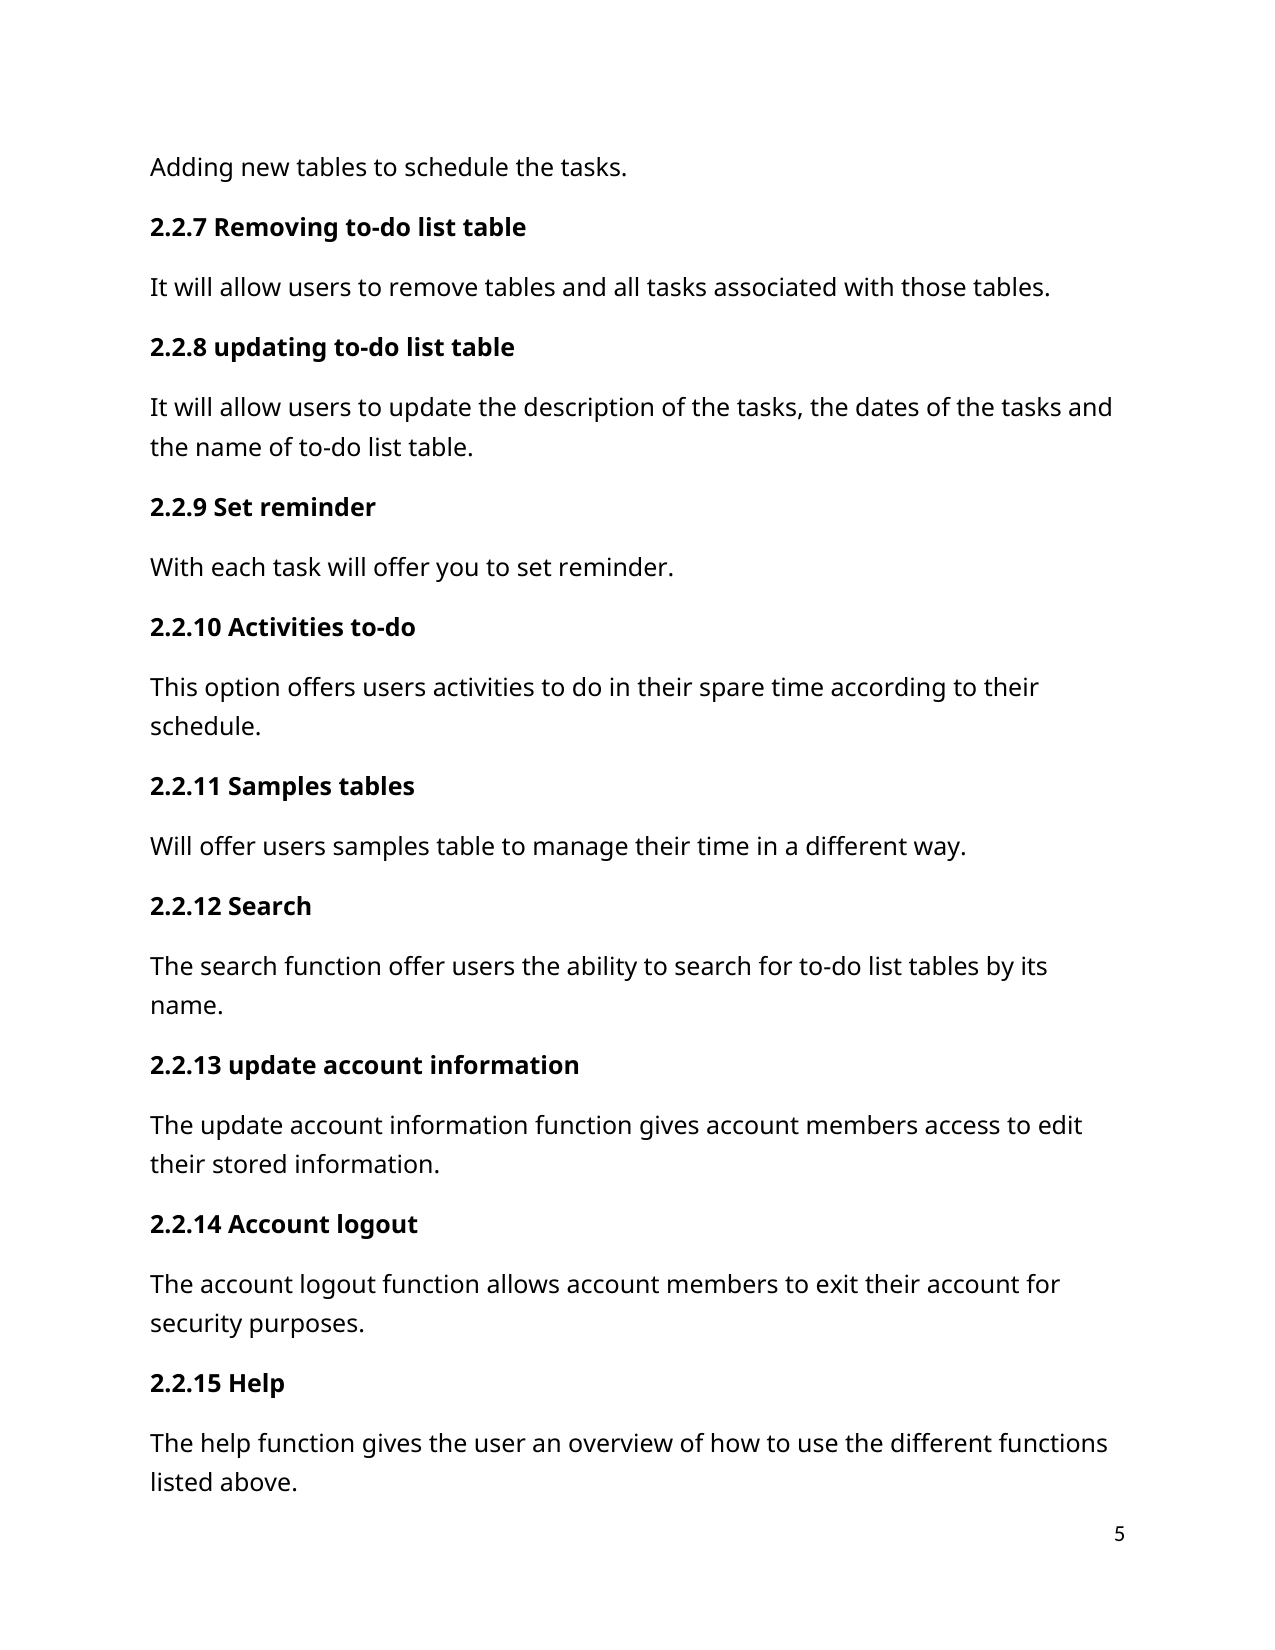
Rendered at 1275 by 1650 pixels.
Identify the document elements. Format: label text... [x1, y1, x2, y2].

text Adding new tables to schedule the tasks. [150, 150, 1125, 184]
text 2.2.8 updating to-do list table [150, 330, 1125, 364]
text Will offer users samples table to manage their time in a different way. [150, 828, 1125, 862]
text It will allow users to remove tables and all tasks associated with those tables. [150, 270, 1125, 304]
text The account logout function allows account members to exit their account for security purposes. [150, 1267, 1125, 1340]
text 2.2.14 Account logout [150, 1207, 1125, 1241]
text 2.2.10 Activities to-do [150, 609, 1125, 643]
text 2.2.13 update account information [150, 1047, 1125, 1082]
text With each task will offer you to set reminder. [150, 549, 1125, 583]
text The search function offer users the ability to search for to-do list tables by its name. [150, 948, 1125, 1022]
text 2.2.7 Removing to-do list table [150, 210, 1125, 244]
text 2.2.12 Search [150, 888, 1125, 922]
text This option offers users activities to do in their spare time according to their schedule. [150, 669, 1125, 742]
text 2.2.9 Set reminder [150, 489, 1125, 523]
text 2.2.11 Samples tables [150, 768, 1125, 802]
text 2.2.15 Help [150, 1366, 1125, 1400]
text It will allow users to update the description of the tasks, the dates of the tasks and the name of to-do list table. [150, 390, 1125, 463]
text The update account information function gives account members access to edit their stored information. [150, 1107, 1125, 1181]
text The help function gives the user an overview of how to use the different functions listed above. [150, 1426, 1125, 1499]
